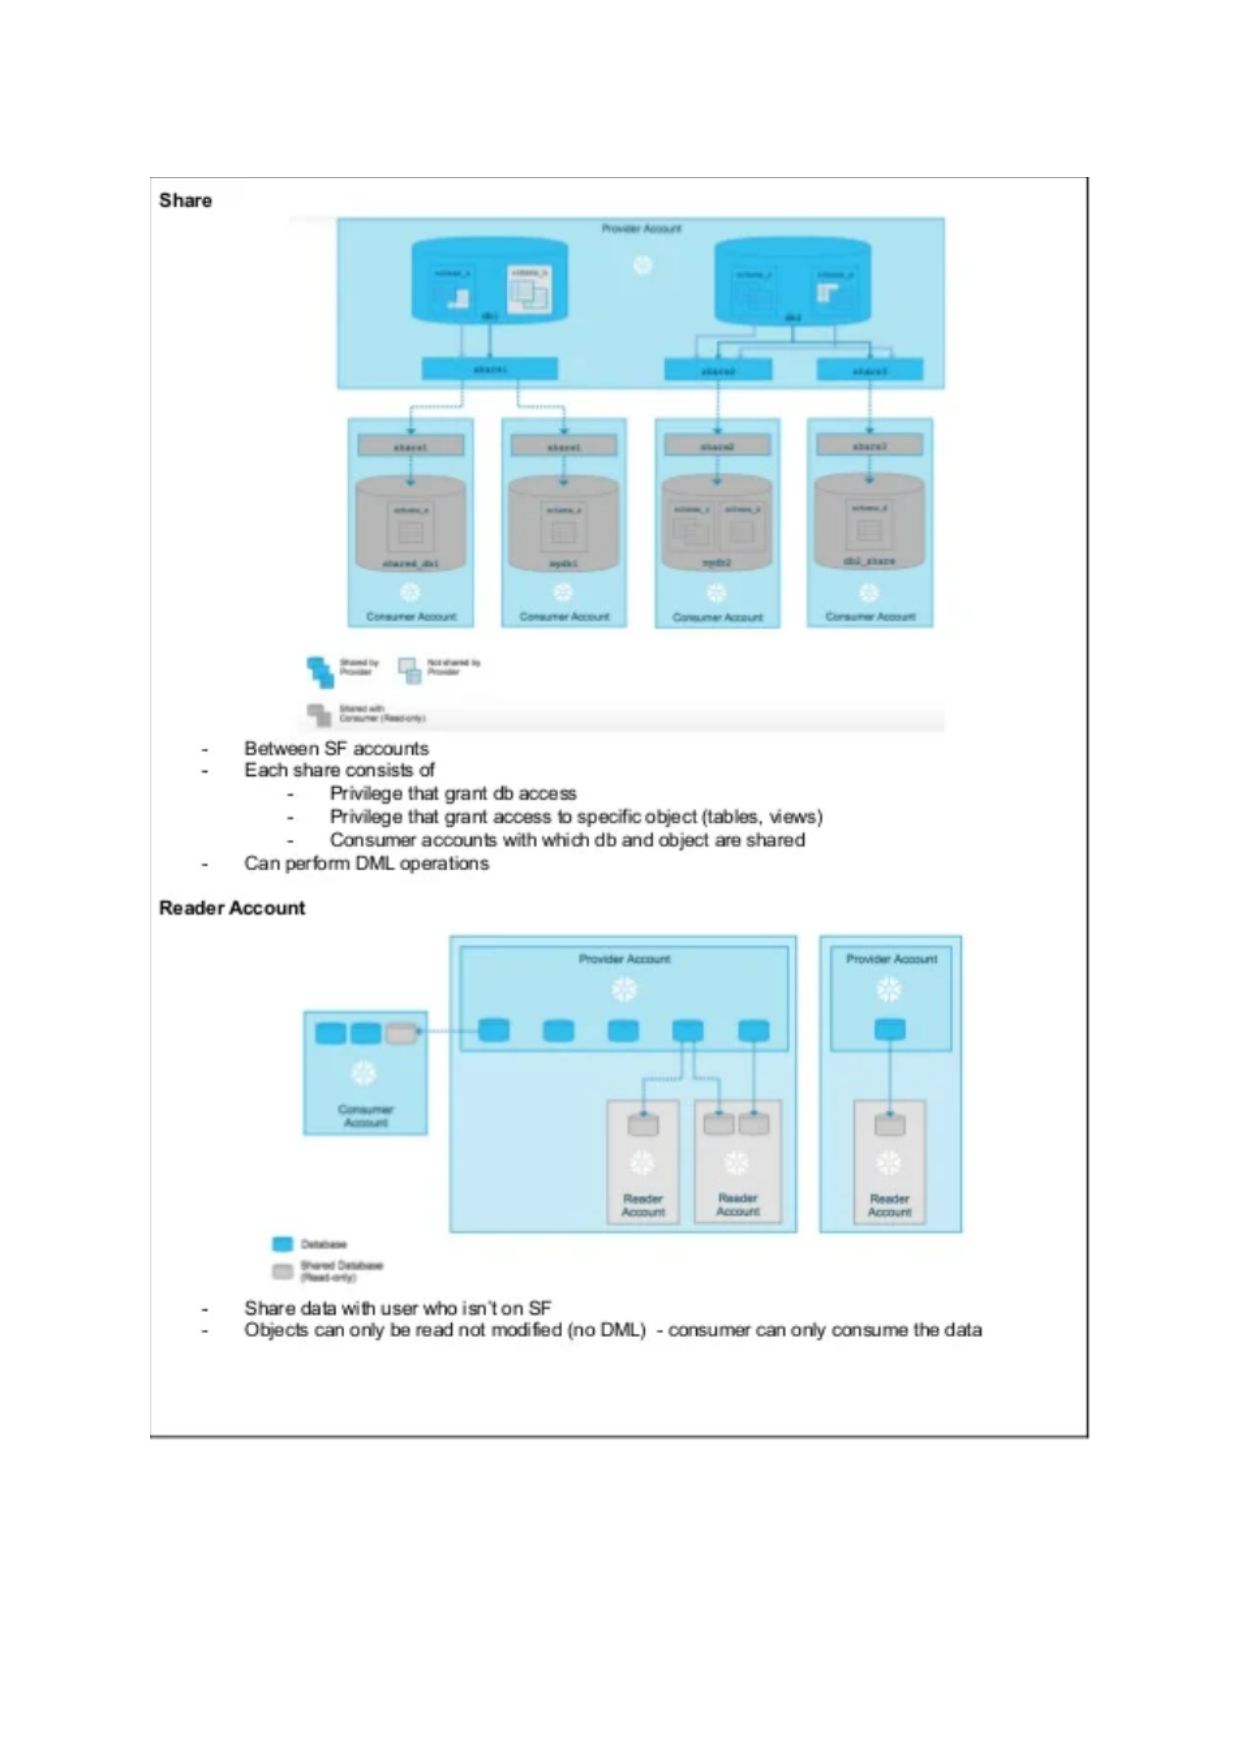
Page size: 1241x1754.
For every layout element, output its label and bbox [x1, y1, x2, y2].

picture [150, 177, 1091, 1441]
